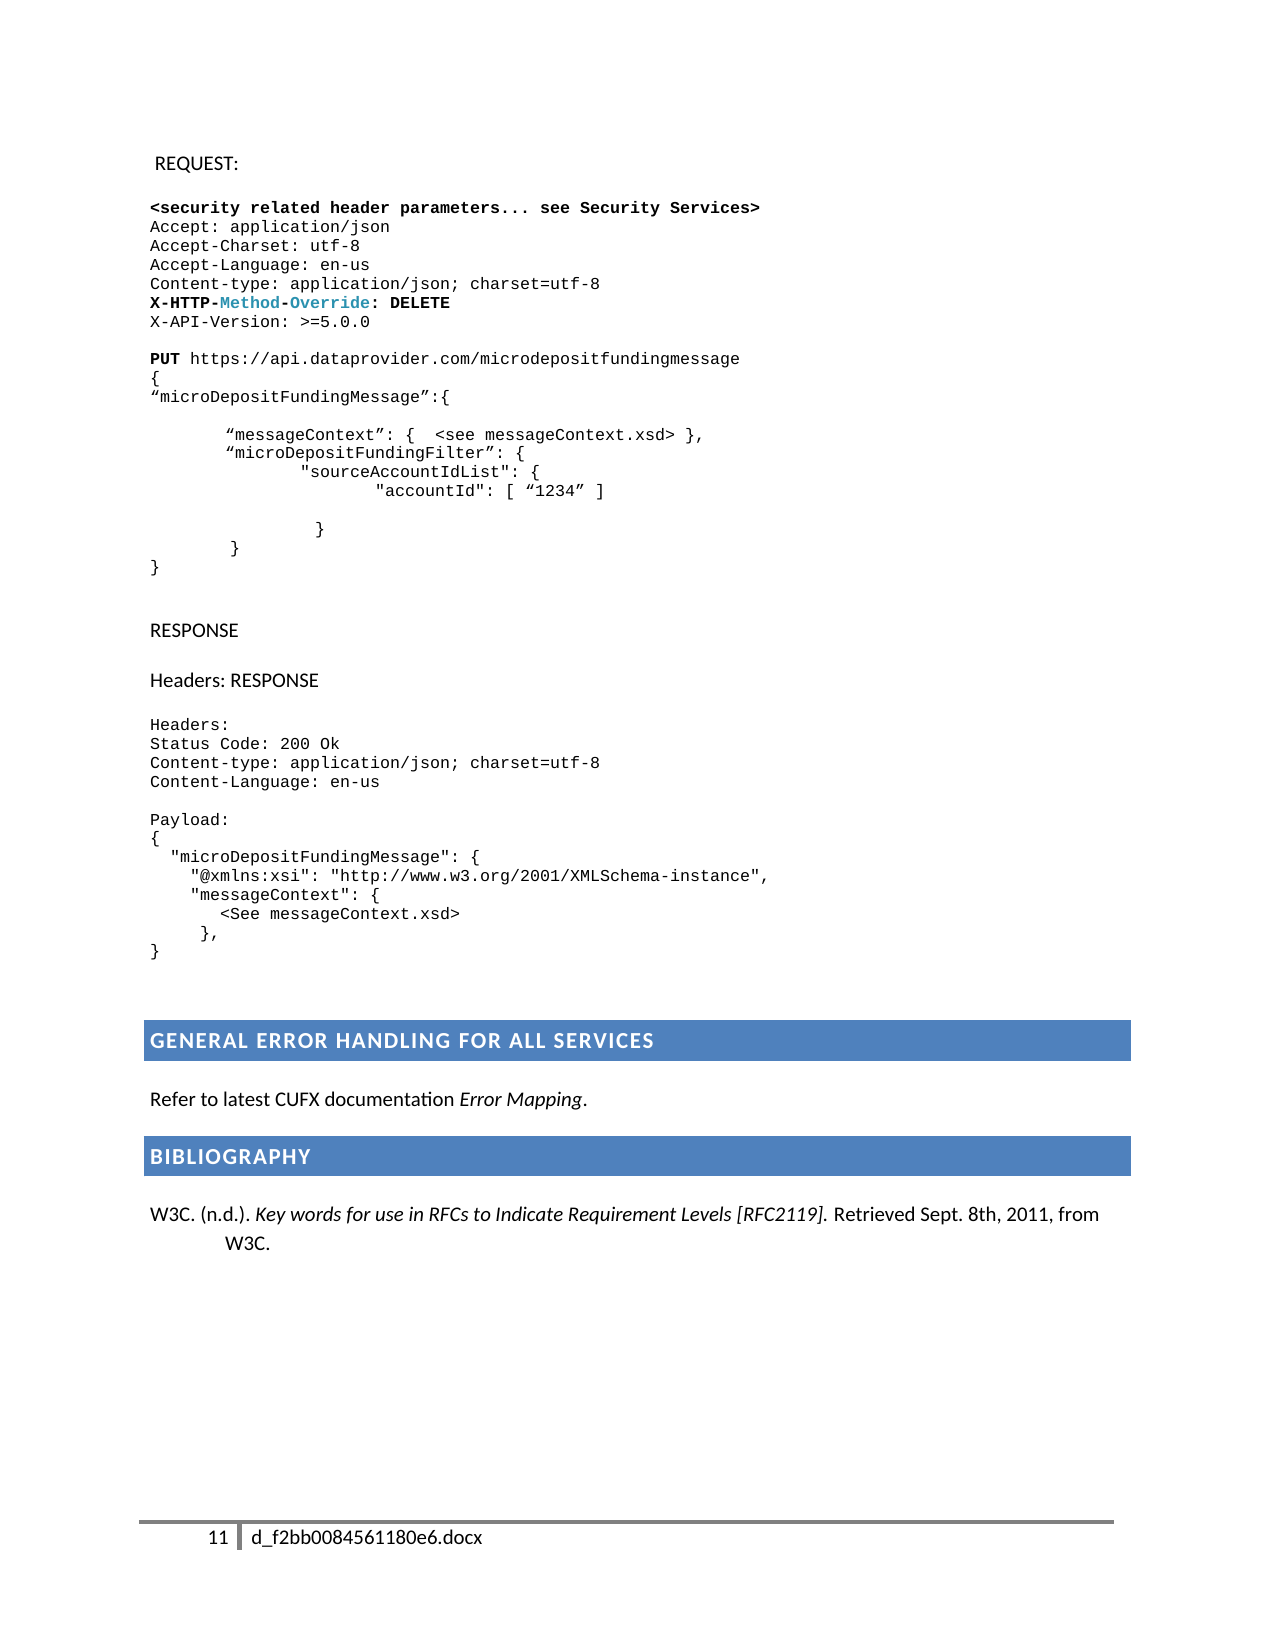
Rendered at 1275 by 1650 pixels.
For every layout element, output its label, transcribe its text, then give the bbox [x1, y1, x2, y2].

text "@xmlns:xsi": "http://www.w3.org/2001/XMLSchema-instance", [150, 868, 1125, 886]
text } [150, 943, 1125, 962]
text } [150, 539, 1125, 558]
text RESPONSE [150, 617, 1125, 642]
text X-API-Version: >=5.0.0 [150, 313, 1125, 332]
text Payload: [150, 811, 1125, 830]
text } [150, 558, 1125, 577]
text { [150, 370, 1125, 388]
text Status Code: 200 Ok [150, 736, 1125, 754]
text Headers: [150, 717, 1125, 736]
text }, [150, 924, 1125, 943]
text <security related header parameters... see Security Services> [150, 200, 1125, 219]
text PUT https://api.dataprovider.com/microdepositfundingmessage [150, 351, 1125, 370]
text Headers: RESPONSE [150, 667, 1125, 692]
text "microDepositFundingMessage": { [150, 849, 1125, 868]
text “messageContext”: { <see messageContext.xsd> }, [150, 426, 1125, 445]
text { [150, 830, 1125, 849]
text Accept-Language: en-us [150, 257, 1125, 275]
text "messageContext": { [150, 886, 1125, 905]
text Refer to latest CUFX documentation Error Mapping. [150, 1086, 1125, 1111]
text Accept: application/json [150, 219, 1125, 238]
text Accept-Charset: utf-8 [150, 238, 1125, 257]
text Content-type: application/json; charset=utf-8 [150, 275, 1125, 294]
text Content-type: application/json; charset=utf-8 [150, 754, 1125, 773]
text “microDepositFundingMessage”:{ [150, 388, 1125, 407]
text "accountId": [ “1234” ] [150, 483, 1125, 502]
text “microDepositFundingFilter”: { [150, 445, 1125, 464]
text <See messageContext.xsd> [150, 905, 1125, 924]
text X-HTTP-Method-Override: DELETE [150, 294, 1125, 313]
subtitle General Error handling For All Services [150, 1027, 1125, 1055]
text "sourceAccountIdList": { [150, 464, 1125, 483]
text Content-Language: en-us [150, 773, 1125, 792]
text } [150, 521, 1125, 539]
text REQUEST: [150, 150, 1125, 175]
